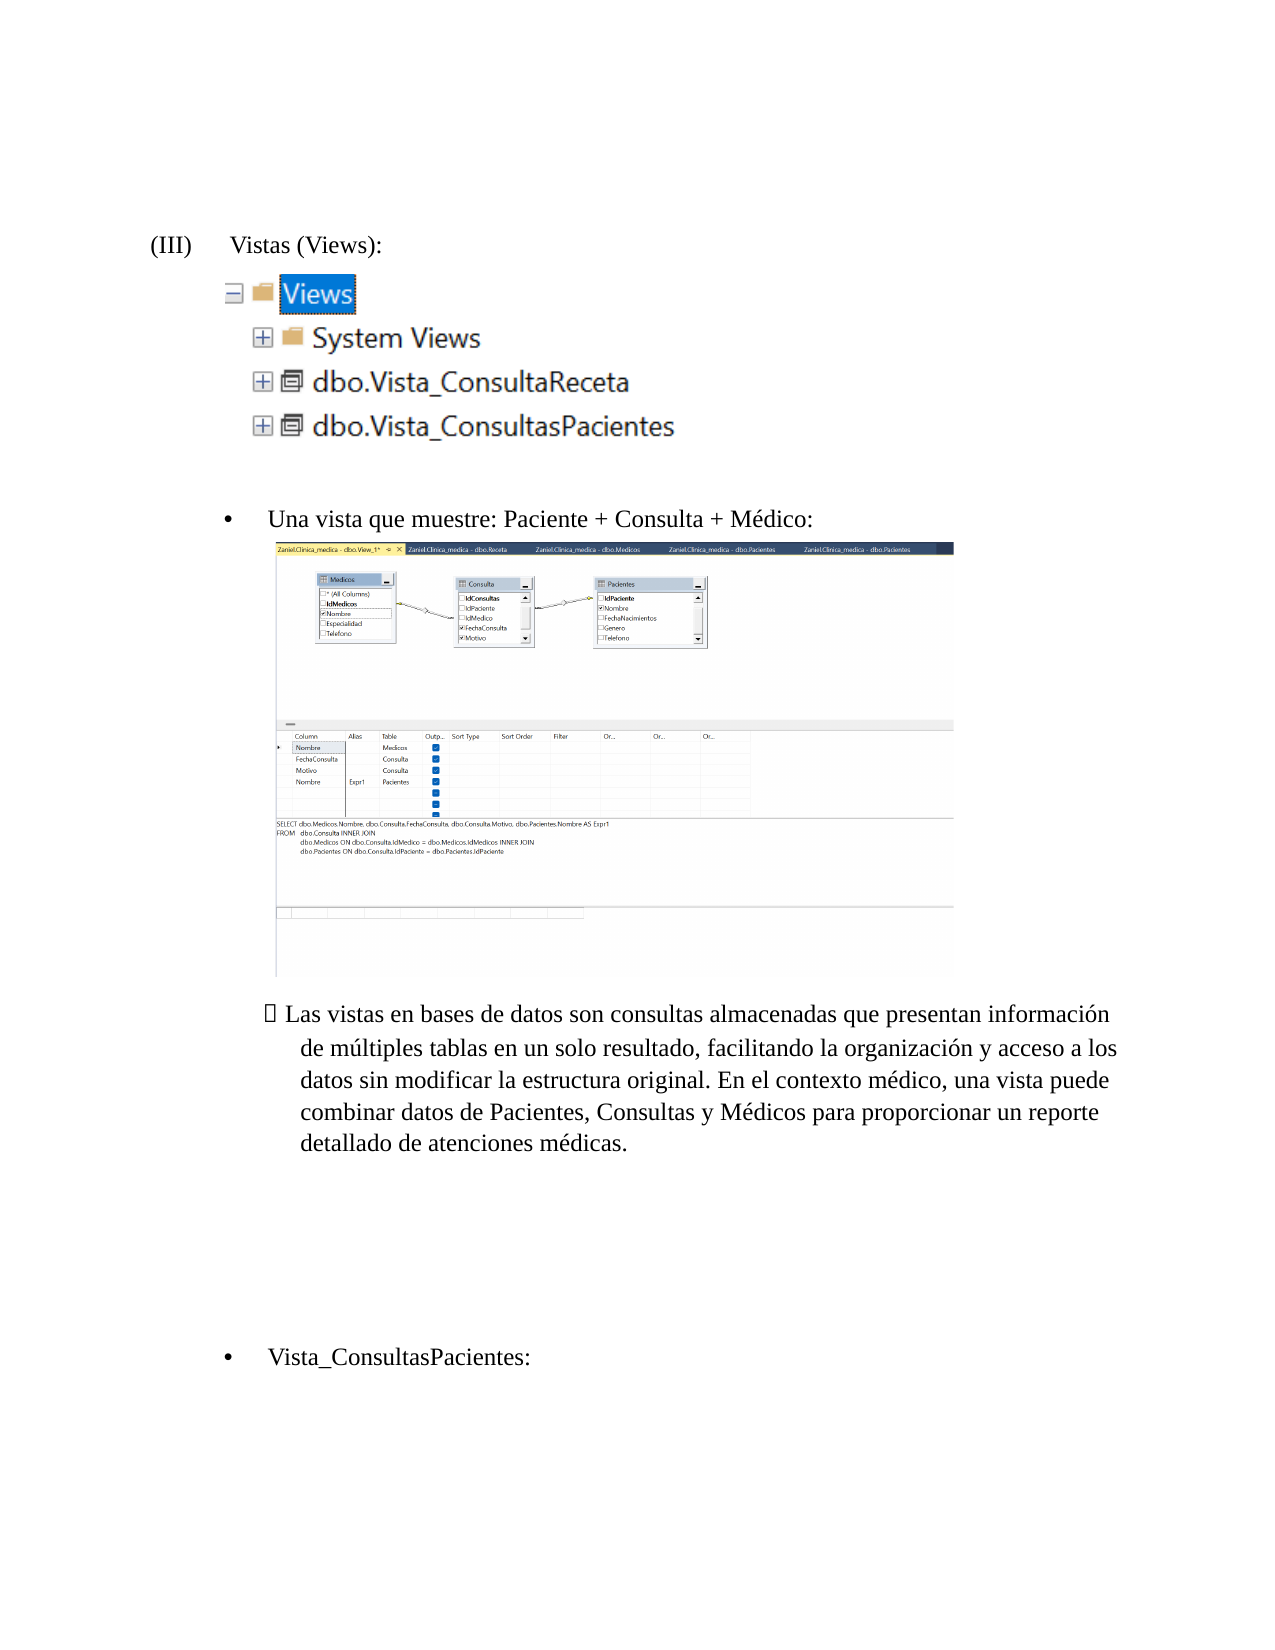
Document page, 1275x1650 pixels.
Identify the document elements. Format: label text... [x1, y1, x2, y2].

list Vistas (Views): [150, 230, 1124, 259]
list Una vista que muestre: Paciente + Consulta + Médico: [224, 504, 1124, 532]
list Vista_ConsultasPacientes: [224, 1342, 1124, 1371]
picture [275, 542, 954, 977]
text  Las vistas en bases de datos son consultas almacenadas que presentan información de múltiples tablas en un solo resultado, facilitando la organización y acceso a los datos sin modificar la estructura original. En el contexto médico, una vista puede combinar datos de Pacientes, Consultas y Médicos para proporcionar un reporte detallado de atenciones médicas. [263, 996, 1124, 1157]
picture [225, 274, 744, 452]
